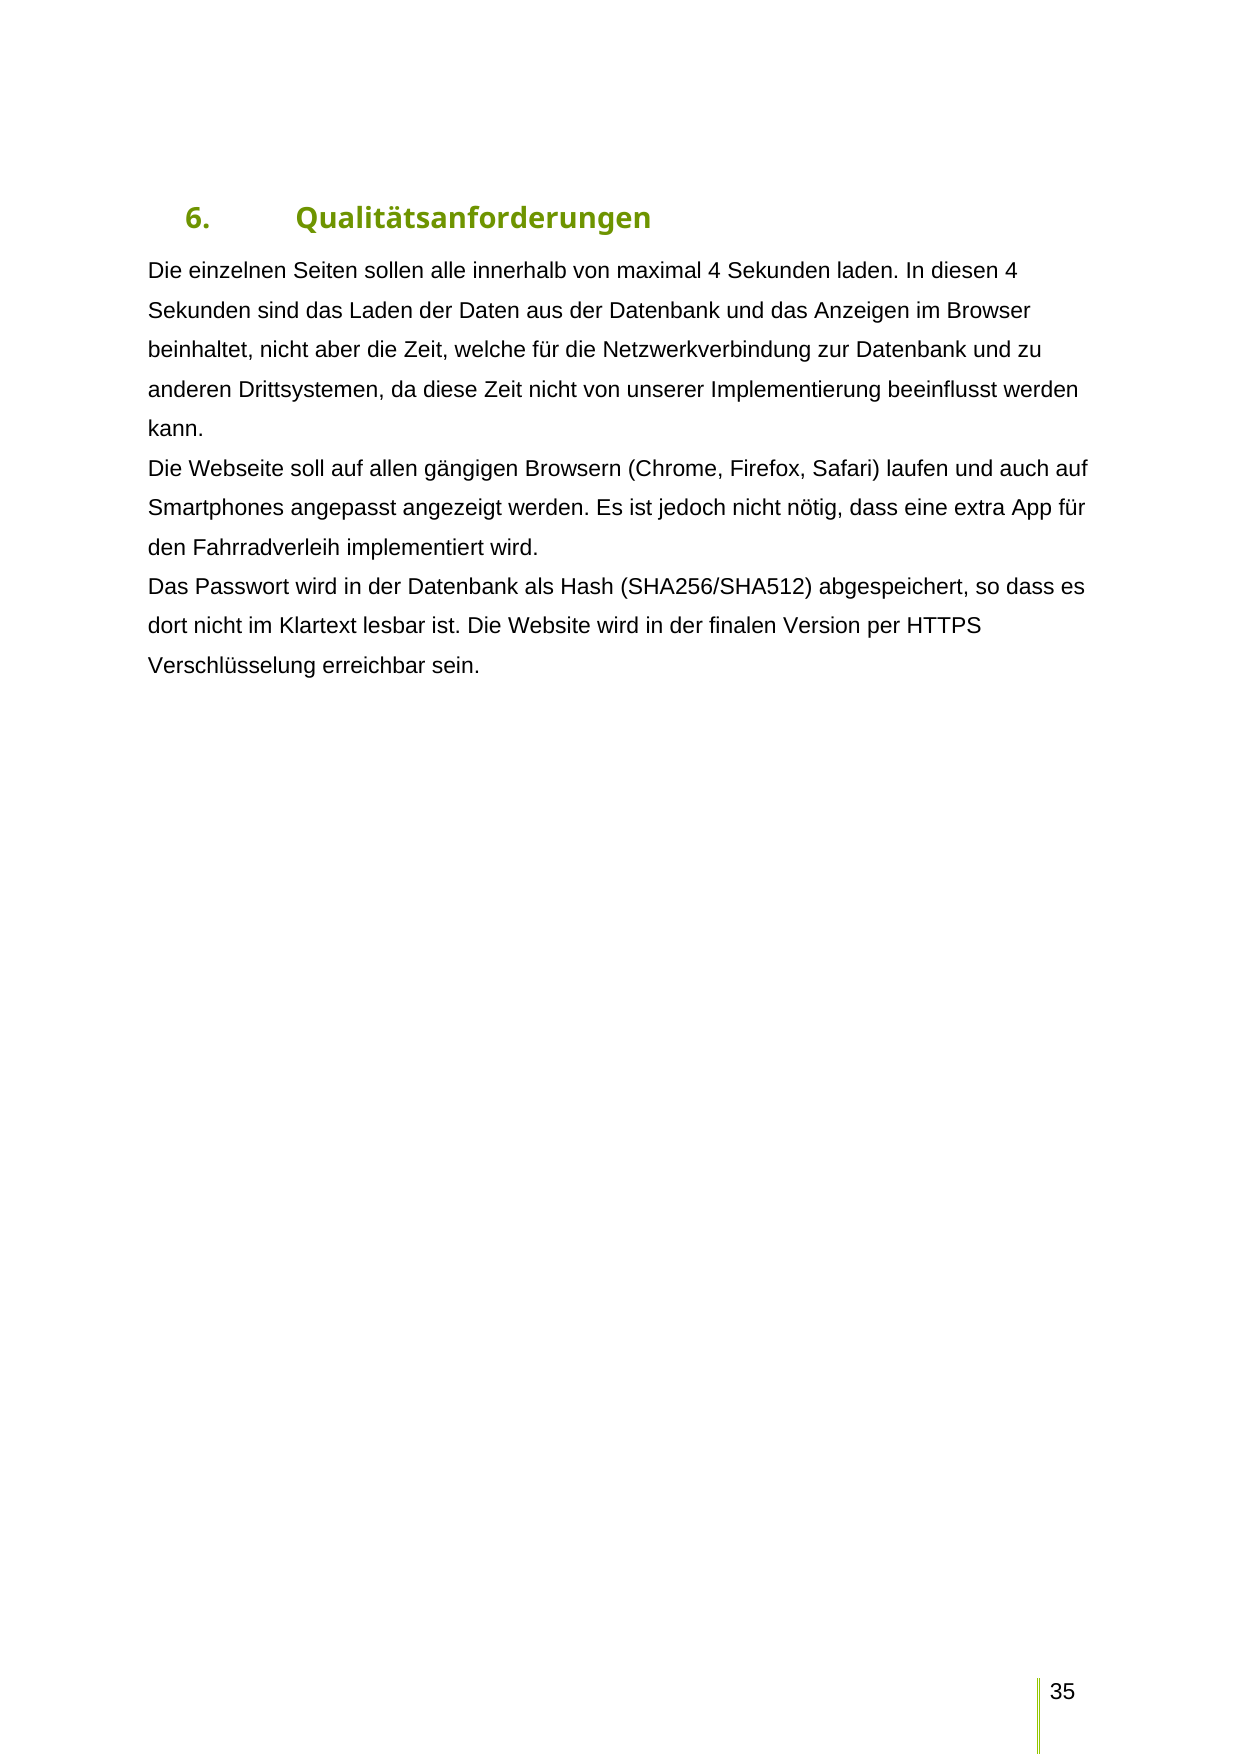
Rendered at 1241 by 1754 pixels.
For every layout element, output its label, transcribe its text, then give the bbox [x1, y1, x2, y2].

subtitle Qualitätsanforderungen [185, 198, 1093, 237]
text Die Webseite soll auf allen gängigen Browsern (Chrome, Firefox, Safari) laufen und auch auf Smartphones angepasst angezeigt werden. Es ist jedoch nicht nötig, dass eine extra App für den Fahrradverleih implementiert wird. [148, 454, 1093, 560]
text Die einzelnen Seiten sollen alle innerhalb von maximal 4 Sekunden laden. In diesen 4 Sekunden sind das Laden der Daten aus der Datenbank und das Anzeigen im Browser beinhaltet, nicht aber die Zeit, welche für die Netzwerkverbindung zur Datenbank und zu anderen Drittsystemen, da diese Zeit nicht von unserer Implementierung beeinflusst werden kann. [148, 257, 1093, 441]
text Das Passwort wird in der Datenbank als Hash (SHA256/SHA512) abgespeichert, so dass es dort nicht im Klartext lesbar ist. Die Website wird in der finalen Version per HTTPS Verschlüsselung erreichbar sein. [148, 573, 1093, 678]
